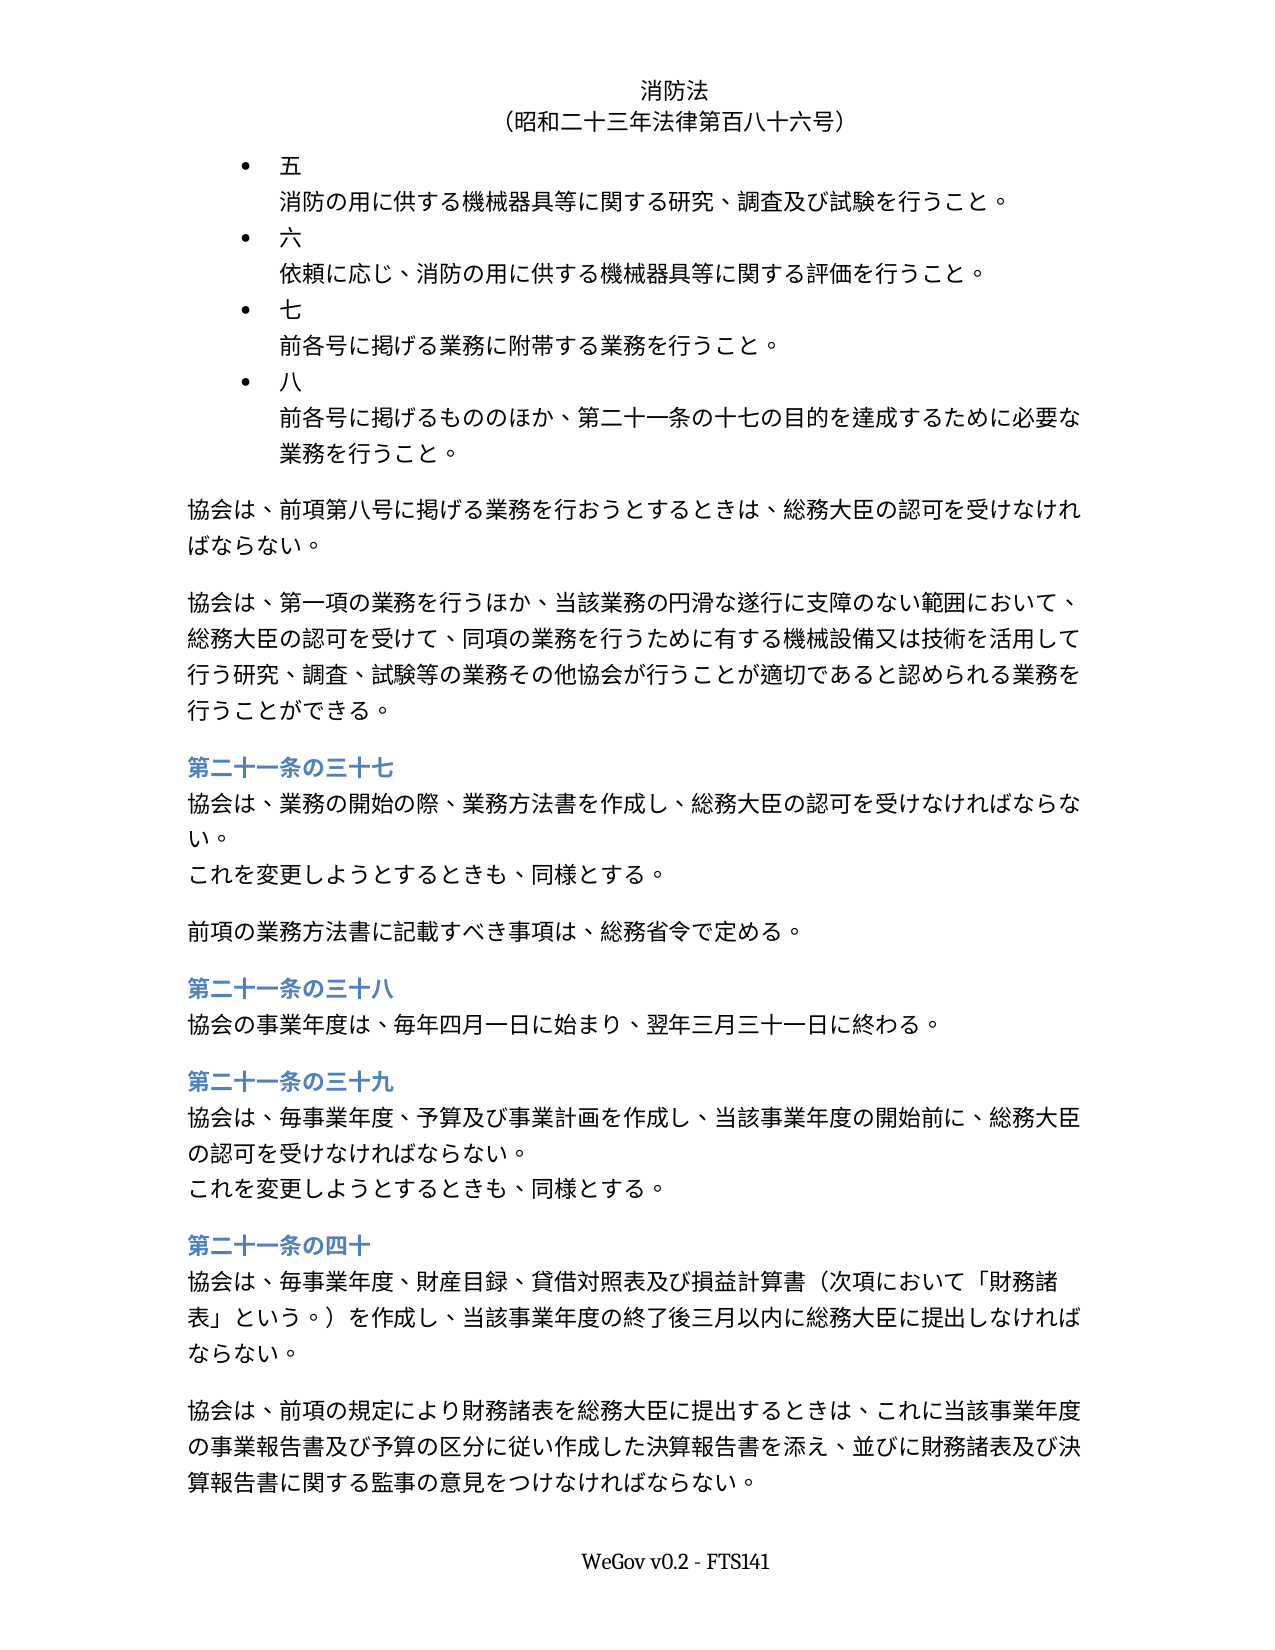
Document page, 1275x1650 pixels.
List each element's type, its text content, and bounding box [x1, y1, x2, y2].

text 前項の業務方法書に記載すべき事項は、総務省令で定める。 [187, 916, 1087, 947]
subtitle 第二十一条の三十九 [187, 1066, 1087, 1097]
text 協会は、前項第八号に掲げる業務を行おうとするときは、総務大臣の認可を受けなければならない。 [187, 494, 1087, 561]
subtitle 第二十一条の三十八 [187, 973, 1087, 1004]
list 六 依頼に応じ、消防の用に供する機械器具等に関する評価を行うこと。 [242, 222, 1087, 289]
list 五 消防の用に供する機械器具等に関する研究、調査及び試験を行うこと。 [242, 150, 1087, 217]
text 協会は、第一項の業務を行うほか、当該業務の円滑な遂行に支障のない範囲において、総務大臣の認可を受けて、同項の業務を行うために有する機械設備又は技術を活用して行う研究、調査、試験等の業務その他協会が行うことが適切であると認められる業務を行うことができる。 [187, 587, 1087, 726]
text 協会の事業年度は、毎年四月一日に始まり、翌年三月三十一日に終わる。 [187, 1009, 1087, 1040]
text 協会は、前項の規定により財務諸表を総務大臣に提出するときは、これに当該事業年度の事業報告書及び予算の区分に従い作成した決算報告書を添え、並びに財務諸表及び決算報告書に関する監事の意見をつけなければならない。 [187, 1395, 1087, 1498]
subtitle 第二十一条の三十七 [187, 752, 1087, 783]
list 八 前各号に掲げるもののほか、第二十一条の十七の目的を達成するために必要な業務を行うこと。 [242, 366, 1087, 469]
text 協会は、毎事業年度、予算及び事業計画を作成し、当該事業年度の開始前に、総務大臣の認可を受けなければならない。 これを変更しようとするときも、同様とする。 [187, 1102, 1087, 1205]
list 七 前各号に掲げる業務に附帯する業務を行うこと。 [242, 294, 1087, 361]
text 協会は、業務の開始の際、業務方法書を作成し、総務大臣の認可を受けなければならない。 これを変更しようとするときも、同様とする。 [187, 787, 1087, 891]
subtitle 第二十一条の四十 [187, 1230, 1087, 1261]
text 協会は、毎事業年度、財産目録、貸借対照表及び損益計算書（次項において「財務諸表」という。）を作成し、当該事業年度の終了後三月以内に総務大臣に提出しなければならない。 [187, 1266, 1087, 1369]
